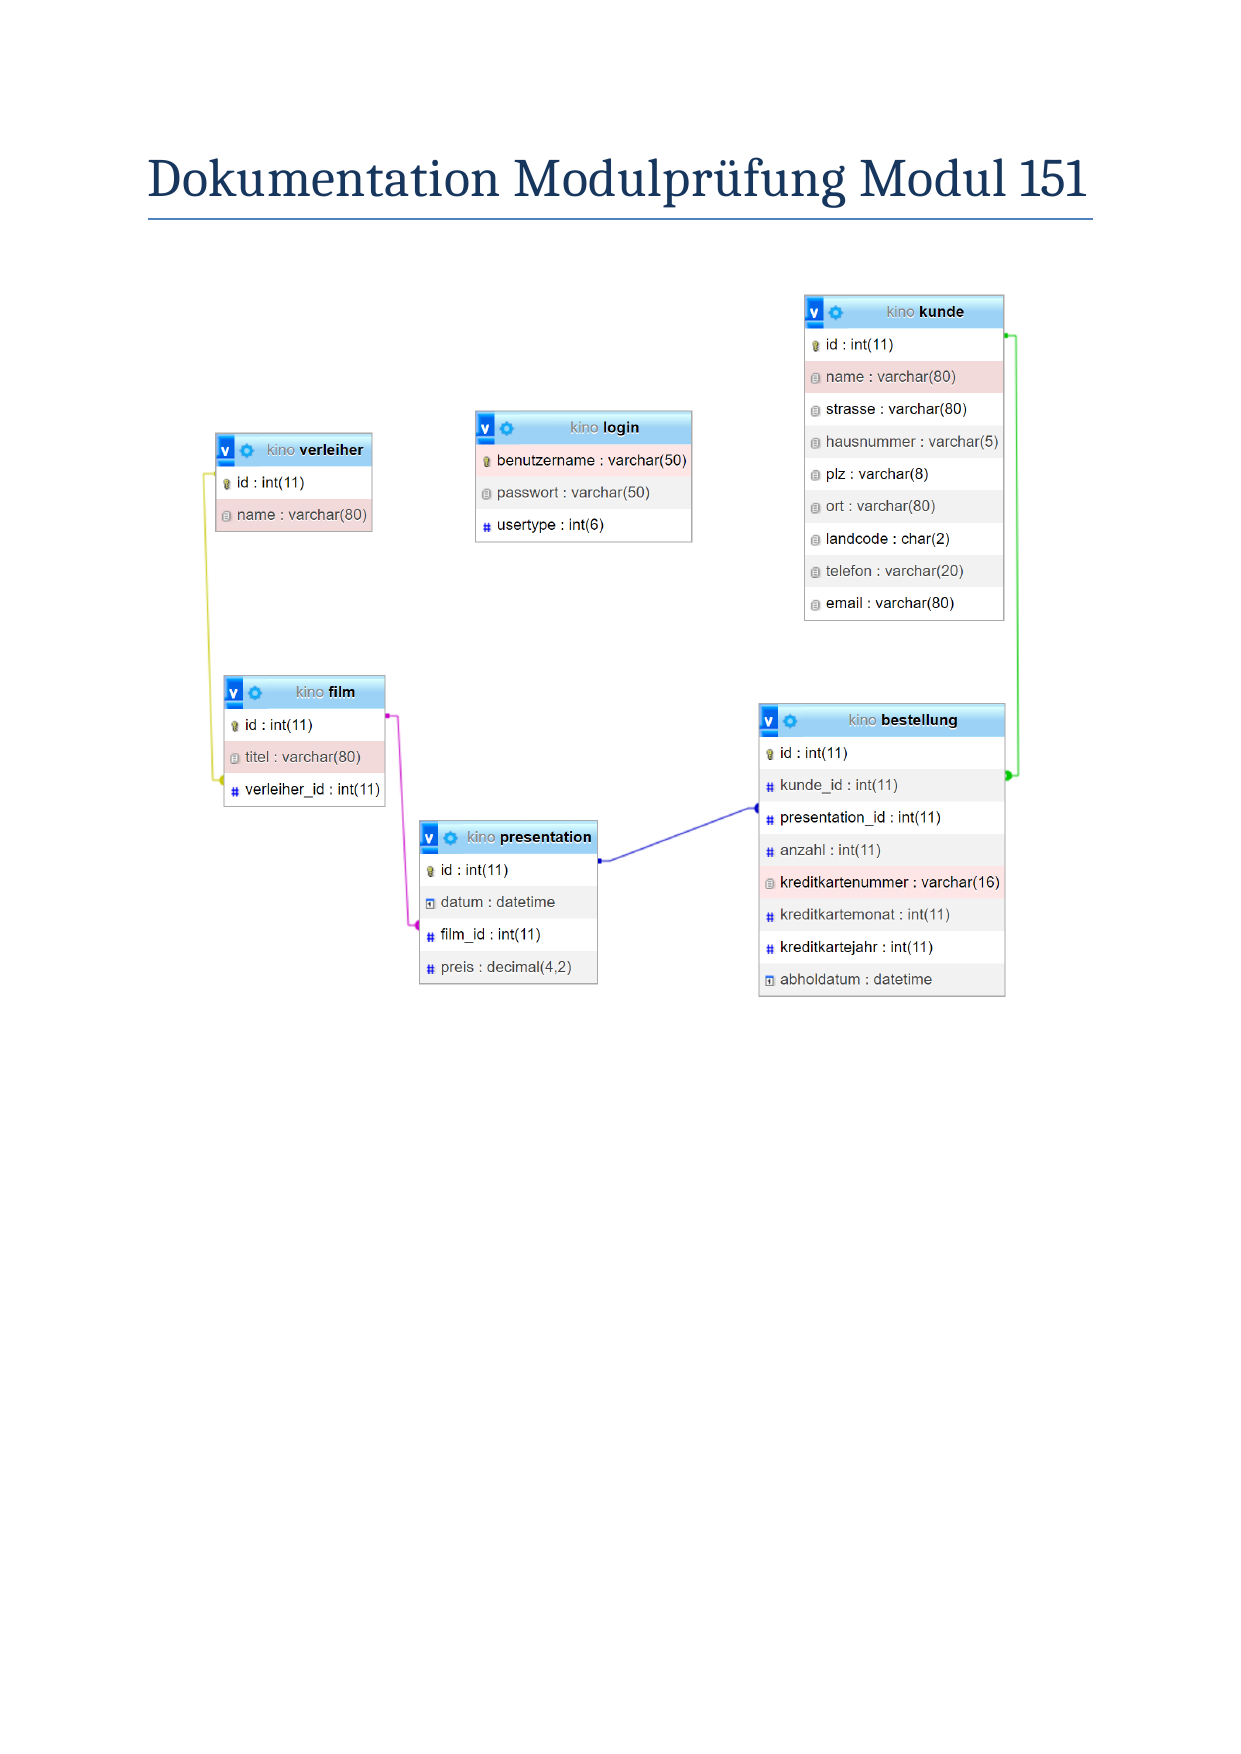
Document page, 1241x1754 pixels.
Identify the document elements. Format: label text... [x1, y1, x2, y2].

picture [147, 251, 1093, 1038]
title Dokumentation Modulprüfung Modul 151 [148, 148, 1093, 218]
